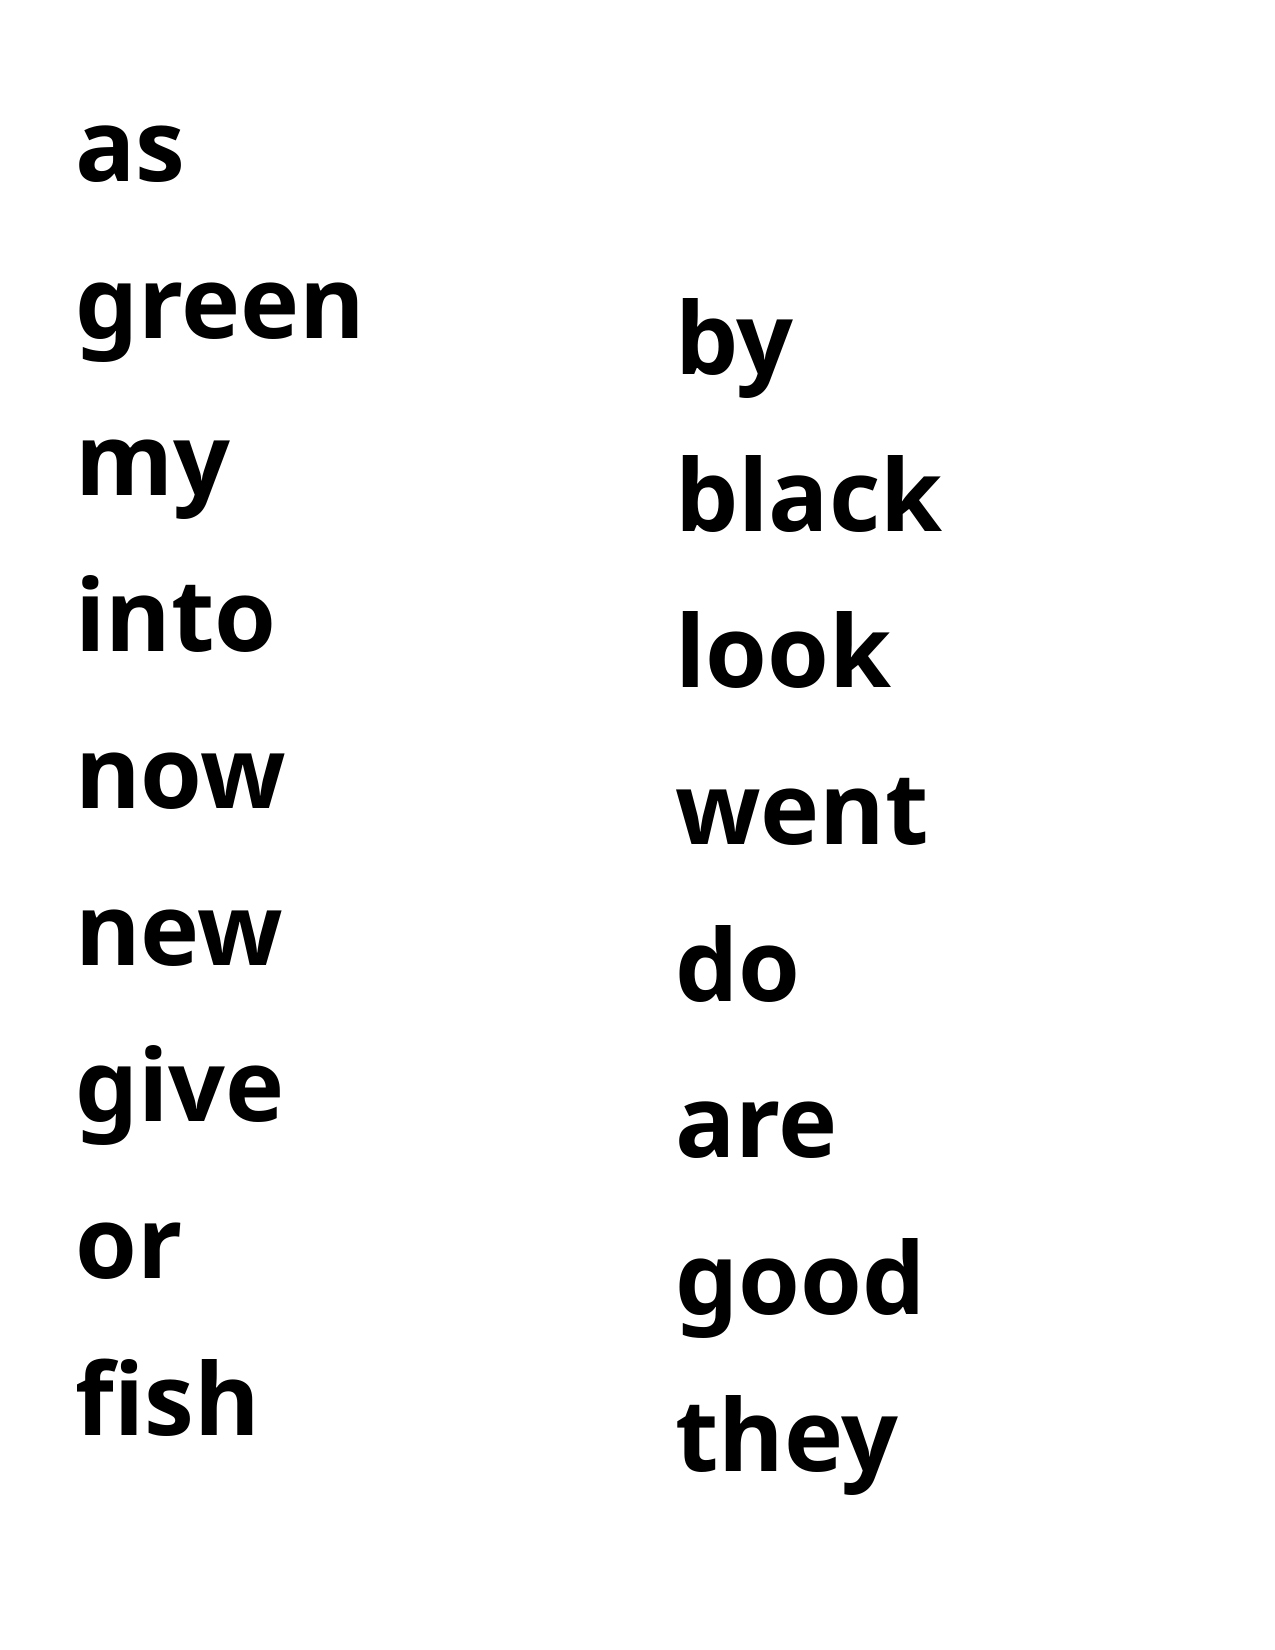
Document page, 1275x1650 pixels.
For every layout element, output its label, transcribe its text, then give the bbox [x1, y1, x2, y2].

text are [675, 1051, 1200, 1187]
text by [675, 268, 1200, 404]
text do [675, 894, 1200, 1031]
text now [75, 702, 600, 838]
text my [75, 388, 600, 524]
text as [75, 75, 600, 211]
text went [675, 738, 1200, 874]
text good [675, 1208, 1200, 1344]
text or [75, 1172, 600, 1308]
text green [75, 232, 600, 368]
text into [75, 545, 600, 681]
text new [75, 858, 600, 994]
text they [675, 1364, 1200, 1501]
text fish [75, 1328, 600, 1464]
text look [675, 581, 1200, 717]
text give [75, 1015, 600, 1151]
text black [675, 424, 1200, 561]
